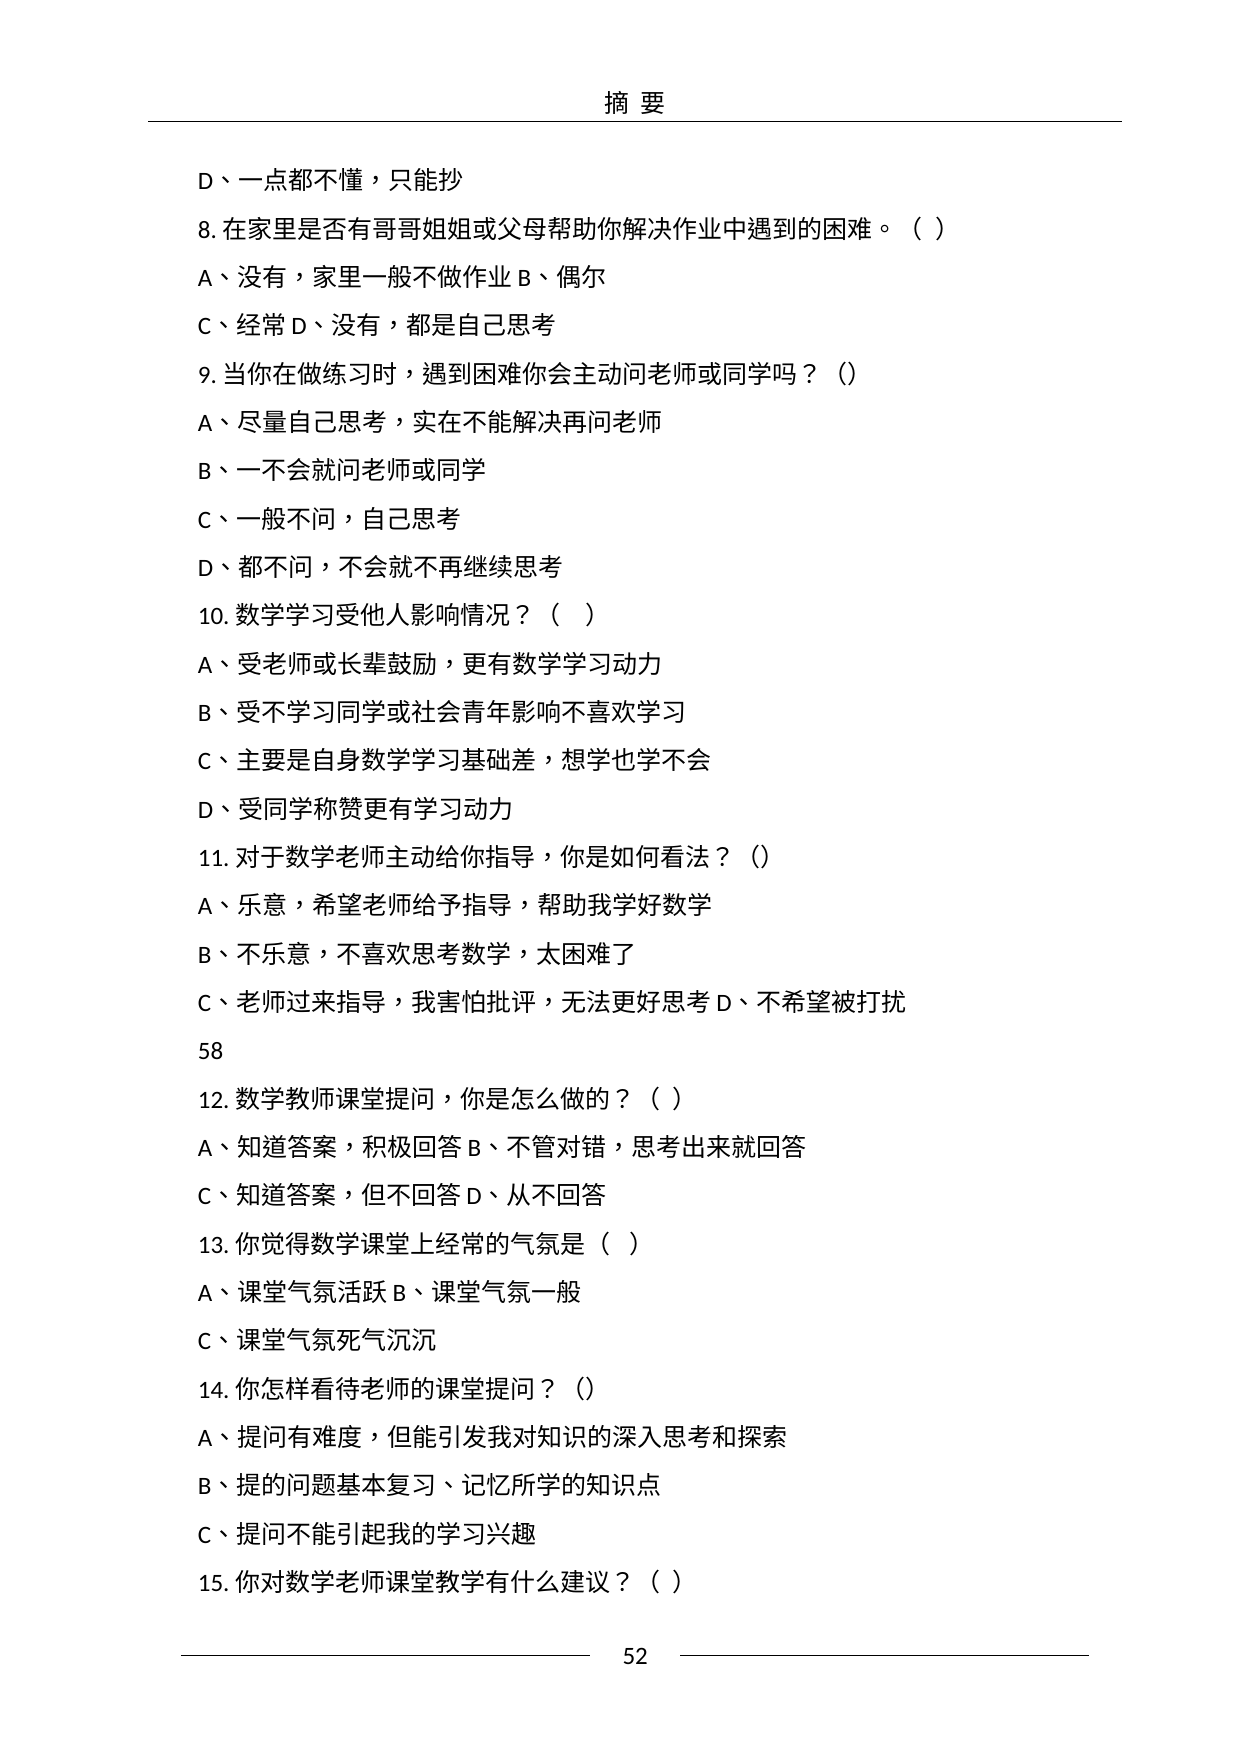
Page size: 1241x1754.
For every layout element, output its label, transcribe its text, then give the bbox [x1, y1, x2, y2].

text A、课堂气氛活跃B、课堂气氛一般 [148, 1259, 1122, 1308]
text 13. 你觉得数学课堂上经常的气氛是（ ） [148, 1211, 1122, 1259]
text 10. 数学学习受他人影响情况？（ ） [148, 583, 1122, 631]
text 14. 你怎样看待老师的课堂提问？（ ） [148, 1356, 1122, 1404]
text 12. 数学教师课堂提问，你是怎么做的？（ ） [148, 1066, 1122, 1114]
text 58 [148, 1018, 1122, 1066]
text B、不乐意，不喜欢思考数学，太困难了 [148, 921, 1122, 969]
text C、主要是自身数学学习基础差，想学也学不会 [148, 728, 1122, 776]
text A、没有，家里一般不做作业B、偶尔 [148, 244, 1122, 293]
text 15. 你对数学老师课堂教学有什么建议？（ ） [148, 1549, 1122, 1598]
text A、受老师或长辈鼓励，更有数学学习动力 [148, 631, 1122, 679]
text D、一点都不懂，只能抄 [148, 148, 1122, 196]
text A、提问有难度，但能引发我对知识的深入思考和探索 [148, 1404, 1122, 1453]
text D、受同学称赞更有学习动力 [148, 776, 1122, 824]
text C、课堂气氛死气沉沉 [148, 1308, 1122, 1356]
text 9. 当你在做练习时，遇到困难你会主动问老师或同学吗？（ ） [148, 341, 1122, 389]
text 8. 在家里是否有哥哥姐姐或父母帮助你解决作业中遇到的困难。（ ） [148, 196, 1122, 244]
text B、受不学习同学或社会青年影响不喜欢学习 [148, 679, 1122, 728]
text C、经常D、没有，都是自己思考 [148, 293, 1122, 341]
text C、知道答案，但不回答D、从不回答 [148, 1163, 1122, 1211]
text C、提问不能引起我的学习兴趣 [148, 1501, 1122, 1549]
text B、一不会就问老师或同学 [148, 438, 1122, 486]
text D、都不问，不会就不再继续思考 [148, 534, 1122, 583]
text A、知道答案，积极回答B、不管对错，思考出来就回答 [148, 1114, 1122, 1163]
text B、提的问题基本复习、记忆所学的知识点 [148, 1453, 1122, 1501]
text C、老师过来指导，我害怕批评，无法更好思考D、不希望被打扰 [148, 969, 1122, 1018]
text 11. 对于数学老师主动给你指导，你是如何看法？（ ） [148, 824, 1122, 873]
text A、乐意，希望老师给予指导，帮助我学好数学 [148, 873, 1122, 921]
text A、尽量自己思考，实在不能解决再问老师 [148, 389, 1122, 438]
text C、一般不问，自己思考 [148, 486, 1122, 534]
